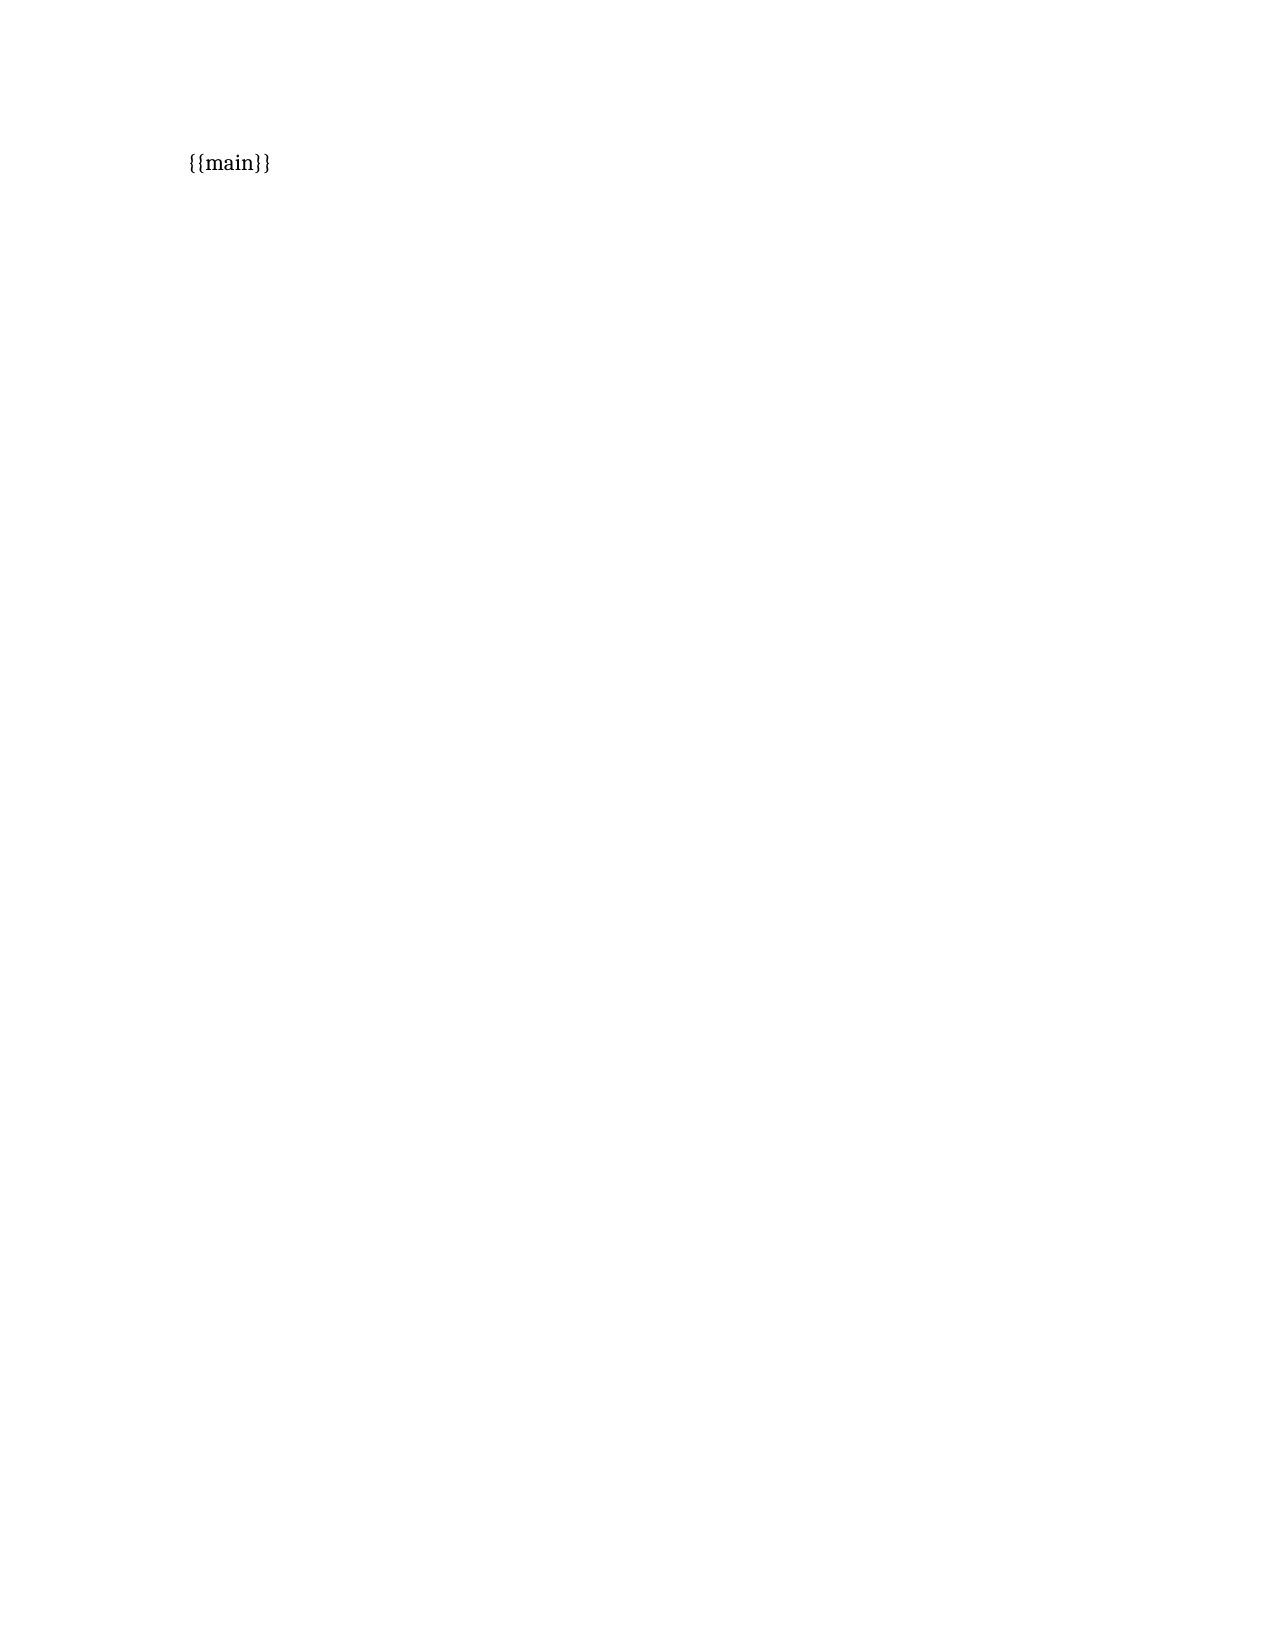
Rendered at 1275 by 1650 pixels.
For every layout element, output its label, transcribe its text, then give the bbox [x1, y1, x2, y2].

text {{main}} [187, 150, 1087, 176]
